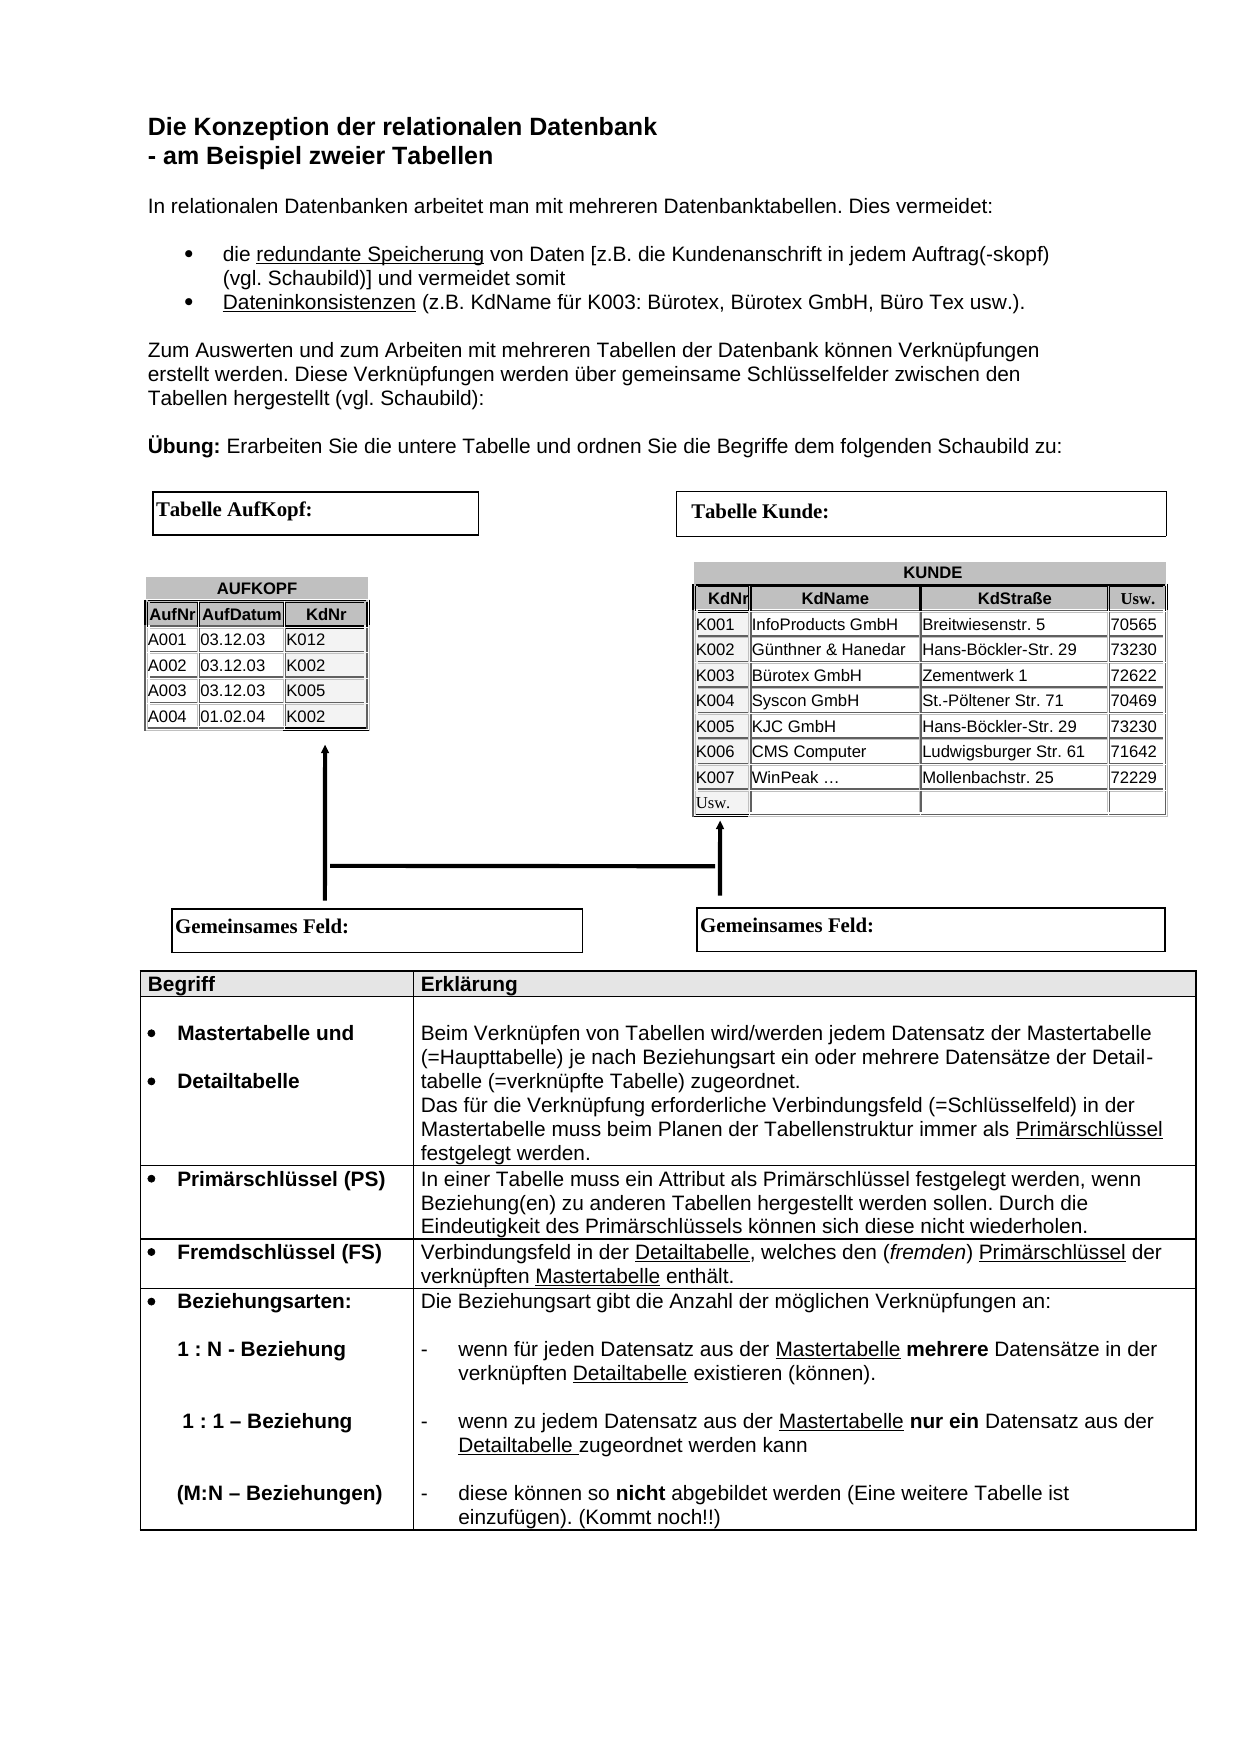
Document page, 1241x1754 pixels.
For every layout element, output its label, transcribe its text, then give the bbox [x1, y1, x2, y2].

table_cell Bürotex GmbH [752, 664, 919, 686]
table_cell 71642 [1110, 737, 1165, 763]
table_cell 03.12.03 [200, 654, 283, 676]
table_cell Beim Verknüpfen von Tabellen wird/werden jedem Datensatz der Mastertabelle (=Haupttabelle) je nach Beziehungsart ein oder mehrere Datensätze der Detailtabelle (=verknüpfte Tabelle) zugeordnet. Das für die Verknüpfung erforderliche Verbindungsfeld (=Schlüsselfeld) in der Mastertabelle muss beim Planen der Tabellenstruktur immer als Primärschlüssel festgelegt werden. [414, 997, 1195, 1165]
table_cell K002 [696, 635, 748, 661]
table_cell KJC GmbH [752, 715, 919, 737]
text In relationalen Datenbanken arbeitet man mit mehreren Datenbanktabellen. Dies vermeidet: [148, 194, 1093, 218]
table_cell AufDatum [200, 603, 283, 625]
text Gemeinsames Feld: [698, 911, 1164, 939]
text Tabelle AufKopf: [154, 494, 478, 523]
table_cell K007 [694, 763, 750, 788]
text Zum Auswerten und zum Arbeiten mit mehreren Tabellen der Datenbank können Verknüpfungen erstellt werden. Diese Verknüpfungen werden über gemeinsame Schlüsselfelder zwischen den Tabellen hergestellt (vgl. Schaubild): [148, 338, 1093, 409]
table_cell 72229 [1109, 763, 1166, 788]
table_cell A003 [148, 676, 197, 702]
table_cell 70565 [1110, 610, 1165, 635]
list die redundante Speicherung von Daten [z.B. die Kundenanschrift in jedem Auftrag(-skopf) (vgl. Schaubild)] und vermeidet somit [185, 242, 1093, 290]
text - am Beispiel zweier Tabellen [148, 141, 1093, 170]
table_cell KdName [752, 587, 919, 609]
table_cell A002 [146, 651, 198, 676]
table_cell 73230 [1109, 712, 1166, 737]
table_cell K005 [286, 676, 367, 702]
table_cell [1109, 788, 1165, 814]
table_cell Zementwerk 1 [922, 664, 1107, 686]
table_cell AufNr [148, 601, 197, 625]
table_cell InfoProducts GmbH [752, 613, 919, 635]
table_cell WinPeak … [752, 766, 919, 788]
table_cell 73230 [1110, 635, 1165, 661]
text Übung: Erarbeiten Sie die untere Tabelle und ordnen Sie die Begriffe dem folgenden Schaubild zu: [148, 433, 1093, 457]
text Gemeinsames Feld: [173, 912, 582, 940]
table_cell K005 [694, 712, 750, 737]
table_cell KdStraße [922, 587, 1107, 609]
table_cell Breitwiesenstr. 5 [922, 613, 1107, 635]
table_header Erklärung [414, 972, 1195, 996]
table_cell Beziehungsarten: 1 : N - Beziehung 1 : 1 – Beziehung (M:N – Beziehungen) [141, 1289, 413, 1529]
list Dateninkonsistenzen (z.B. KdName für K003: Bürotex, Bürotex GmbH, Büro Tex usw.). [185, 290, 1093, 314]
table_cell [750, 792, 920, 814]
table_cell K002 [285, 702, 368, 727]
text Die Konzeption der relationalen Datenbank [148, 112, 1093, 141]
table_cell Primärschlüssel (PS) [141, 1166, 413, 1238]
table_cell Hans-Böckler-Str. 29 [922, 638, 1107, 661]
table_cell KdNr [694, 584, 748, 609]
table_cell Usw. [1110, 584, 1166, 609]
table_cell Ludwigsburger Str. 61 [922, 740, 1107, 763]
table_cell St.-Pöltener Str. 71 [922, 689, 1107, 712]
table_cell K002 [285, 651, 368, 676]
table_cell Die Beziehungsart gibt die Anzahl der möglichen Verknüpfungen an: wenn für jeden Datensatz aus der Mastertabelle mehrere Datensätze in der verknüpften Detailtabelle existieren (können). wenn zu jedem Datensatz aus der Mastertabelle nur ein Datensatz aus der Detailtabelle zugeordnet werden kann diese können so nicht abgebildet werden (Eine weitere Tabelle ist einzufügen). (Kommt noch!!) [414, 1289, 1195, 1529]
table_cell Günthner & Hanedar [752, 638, 919, 661]
table_header AUFKOPF [146, 577, 368, 599]
table_cell K003 [694, 661, 750, 686]
table_cell Syscon GmbH [752, 689, 919, 712]
table_cell K004 [696, 686, 748, 712]
table_cell [920, 792, 1109, 814]
table_cell Fremdschlüssel (FS) [141, 1240, 413, 1288]
table_cell 03.12.03 [200, 629, 283, 651]
table_cell K012 [286, 625, 367, 651]
table_header Begriff [141, 972, 413, 996]
table_cell CMS Computer [752, 740, 919, 763]
table_cell Mastertabelle und Detailtabelle [141, 997, 413, 1165]
table_cell Verbindungsfeld in der Detailtabelle, welches den (fremden) Primärschlüssel der verknüpften Mastertabelle enthält. [414, 1240, 1195, 1288]
table_cell Usw. [696, 788, 750, 814]
table_cell In einer Tabelle muss ein Attribut als Primärschlüssel festgelegt werden, wenn Beziehung(en) zu anderen Tabellen hergestellt werden sollen. Durch die Eindeutigkeit des Primärschlüssels können sich diese nicht wiederholen. [414, 1166, 1195, 1238]
table_cell 01.02.04 [199, 705, 284, 727]
table_header KUNDE [694, 562, 1166, 584]
table_cell 72622 [1109, 661, 1166, 686]
table_cell Hans-Böckler-Str. 29 [922, 715, 1107, 737]
table_cell K001 [696, 610, 748, 635]
table_cell KdNr [286, 600, 368, 625]
table_cell 03.12.03 [200, 680, 283, 702]
table_cell K006 [696, 737, 748, 763]
table_cell 70469 [1110, 686, 1165, 712]
table_cell Mollenbachstr. 25 [922, 766, 1107, 788]
table_cell A001 [148, 625, 197, 651]
table_cell A004 [146, 702, 198, 727]
